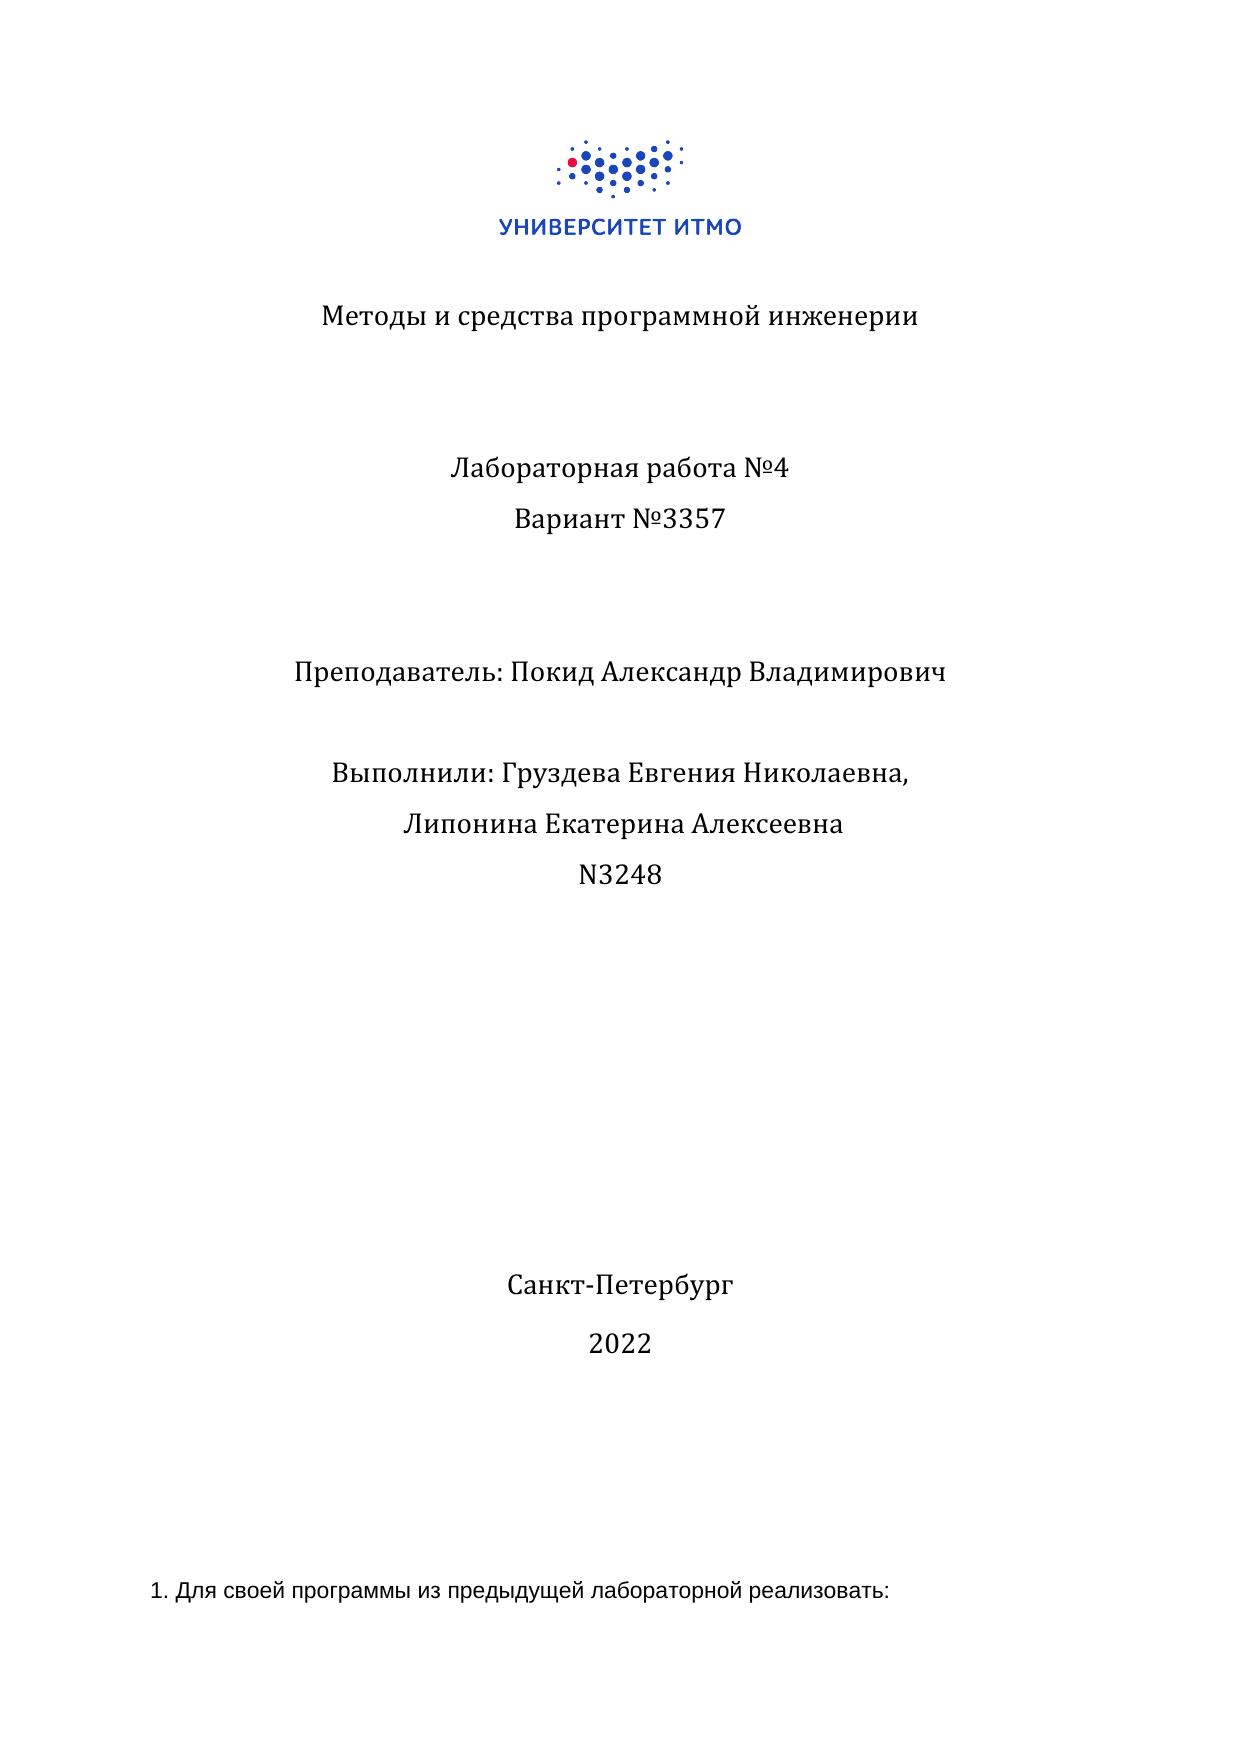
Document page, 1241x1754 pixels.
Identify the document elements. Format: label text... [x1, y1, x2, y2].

text 1. Для своей программы из предыдущей лабораторной реализовать: [150, 1577, 1090, 1603]
text Преподаватель: Покид Александр Владимирович [150, 653, 1090, 688]
text 2022 [150, 1326, 1090, 1360]
picture [470, 111, 770, 264]
text Выполнили: Груздева Евгения Николаевна, [150, 755, 1090, 789]
text N3248 [150, 857, 1090, 891]
text Вариант №3357 [150, 501, 1090, 535]
text Липонина Екатерина Алексеевна [150, 806, 1090, 840]
text Санкт-Петербург [150, 1267, 1090, 1301]
text Методы и средства программной инженерии [150, 298, 1090, 332]
text Лабораторная работа №4 [150, 450, 1090, 484]
